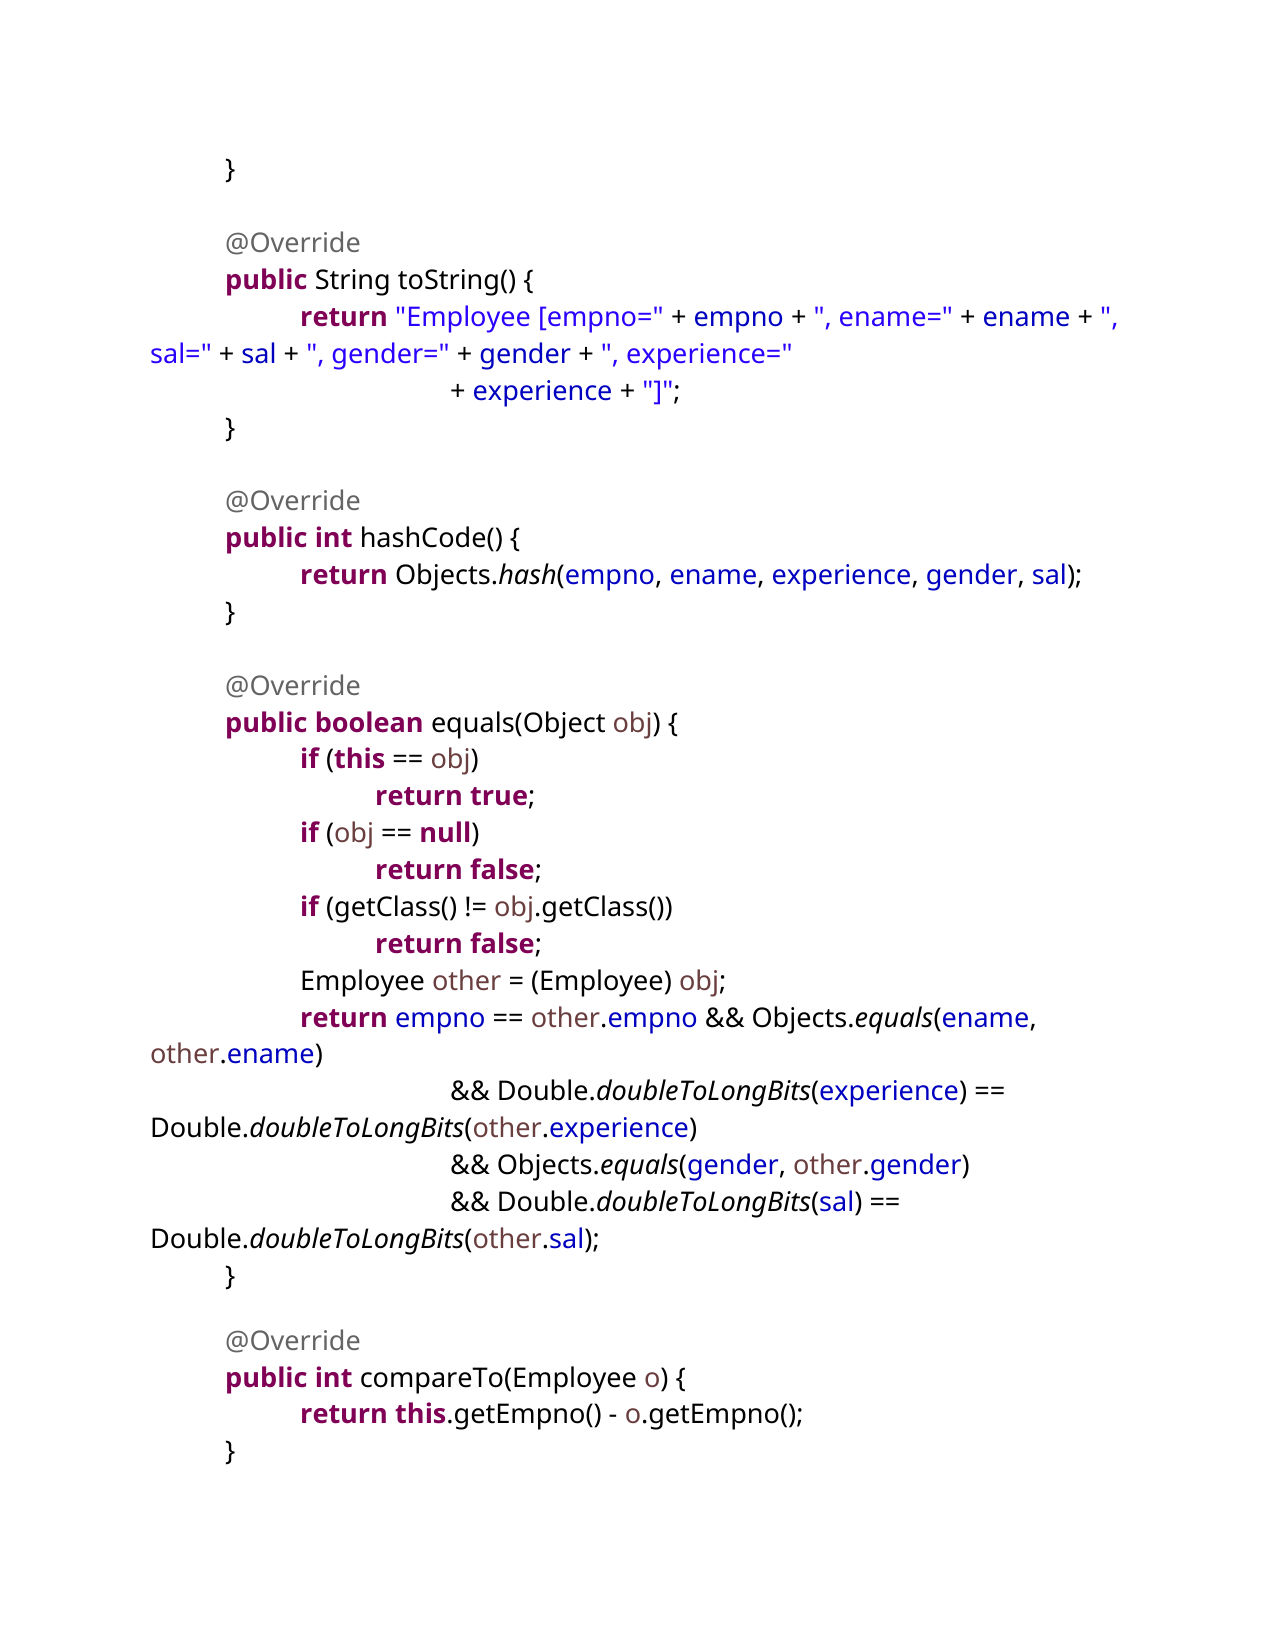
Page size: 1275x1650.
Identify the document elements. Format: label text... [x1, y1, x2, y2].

text @Override [150, 666, 1125, 703]
text && Double.doubleToLongBits(sal) == Double.doubleToLongBits(other.sal); [150, 1182, 1125, 1256]
text && Objects.equals(gender, other.gender) [150, 1146, 1125, 1182]
text } [150, 1432, 1125, 1469]
text if (getClass() != obj.getClass()) [150, 887, 1125, 924]
text return false; [150, 924, 1125, 961]
text } [150, 150, 1125, 187]
text public int hashCode() { [150, 519, 1125, 556]
text @Override [150, 482, 1125, 519]
text public boolean equals(Object obj) { [150, 703, 1125, 740]
text return false; [150, 851, 1125, 887]
text + experience + "]"; [150, 371, 1125, 408]
text @Override [150, 224, 1125, 261]
text if (obj == null) [150, 814, 1125, 851]
text } [150, 592, 1125, 629]
text @Override [150, 1321, 1125, 1358]
text } [150, 408, 1125, 445]
text && Double.doubleToLongBits(experience) == Double.doubleToLongBits(other.experience) [150, 1072, 1125, 1146]
text public String toString() { [150, 261, 1125, 297]
text } [150, 1256, 1125, 1293]
text return this.getEmpno() - o.getEmpno(); [150, 1395, 1125, 1432]
text return "Employee [empno=" + empno + ", ename=" + ename + ", sal=" + sal + ", gender=" + gender + ", experience=" [150, 297, 1125, 371]
text Employee other = (Employee) obj; [150, 961, 1125, 998]
text public int compareTo(Employee o) { [150, 1358, 1125, 1395]
text return Objects.hash(empno, ename, experience, gender, sal); [150, 556, 1125, 592]
text if (this == obj) [150, 740, 1125, 777]
text return true; [150, 777, 1125, 814]
text return empno == other.empno && Objects.equals(ename, other.ename) [150, 998, 1125, 1072]
